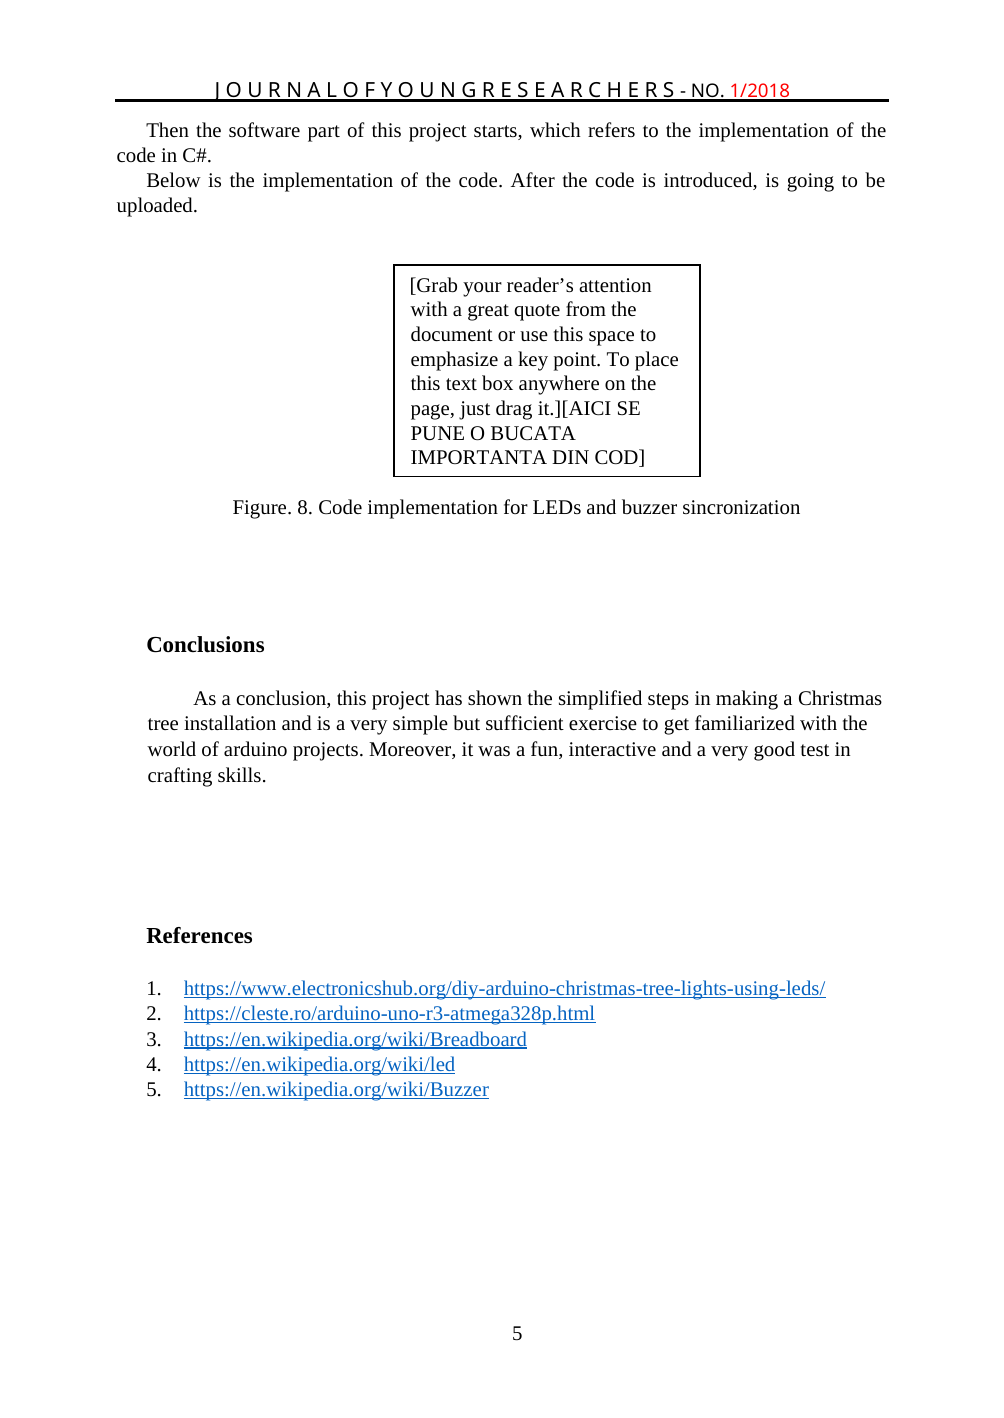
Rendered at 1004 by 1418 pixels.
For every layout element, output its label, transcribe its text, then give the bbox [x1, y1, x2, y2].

text Figure. 8. Code implementation for LEDs and buzzer sincronization [118, 495, 887, 519]
list https://cleste.ro/arduino-uno-r3-atmega328p.html [146, 1001, 887, 1025]
list https://en.wikipedia.org/wiki/Breadboard [146, 1027, 887, 1051]
list https://en.wikipedia.org/wiki/Buzzer [146, 1077, 887, 1101]
text Below is the implementation of the code. After the code is introduced, is going to be uploaded. [116, 168, 887, 217]
subtitle References [146, 922, 887, 948]
subtitle Conclusions [146, 631, 887, 657]
list https://en.wikipedia.org/wiki/led [146, 1052, 887, 1076]
list https://www.electronicshub.org/diy-arduino-christmas-tree-lights-using-leds/ [146, 976, 887, 1000]
text As a conclusion, this project has shown the simplified steps in making a Christmas tree installation and is a very simple but sufficient exercise to get familiarized with the world of arduino projects. Moreover, it was a fun, interactive and a very good test in crafting skills. [147, 685, 887, 787]
text Then the software part of this project starts, which refers to the implementation of the code in C#. [116, 118, 887, 167]
